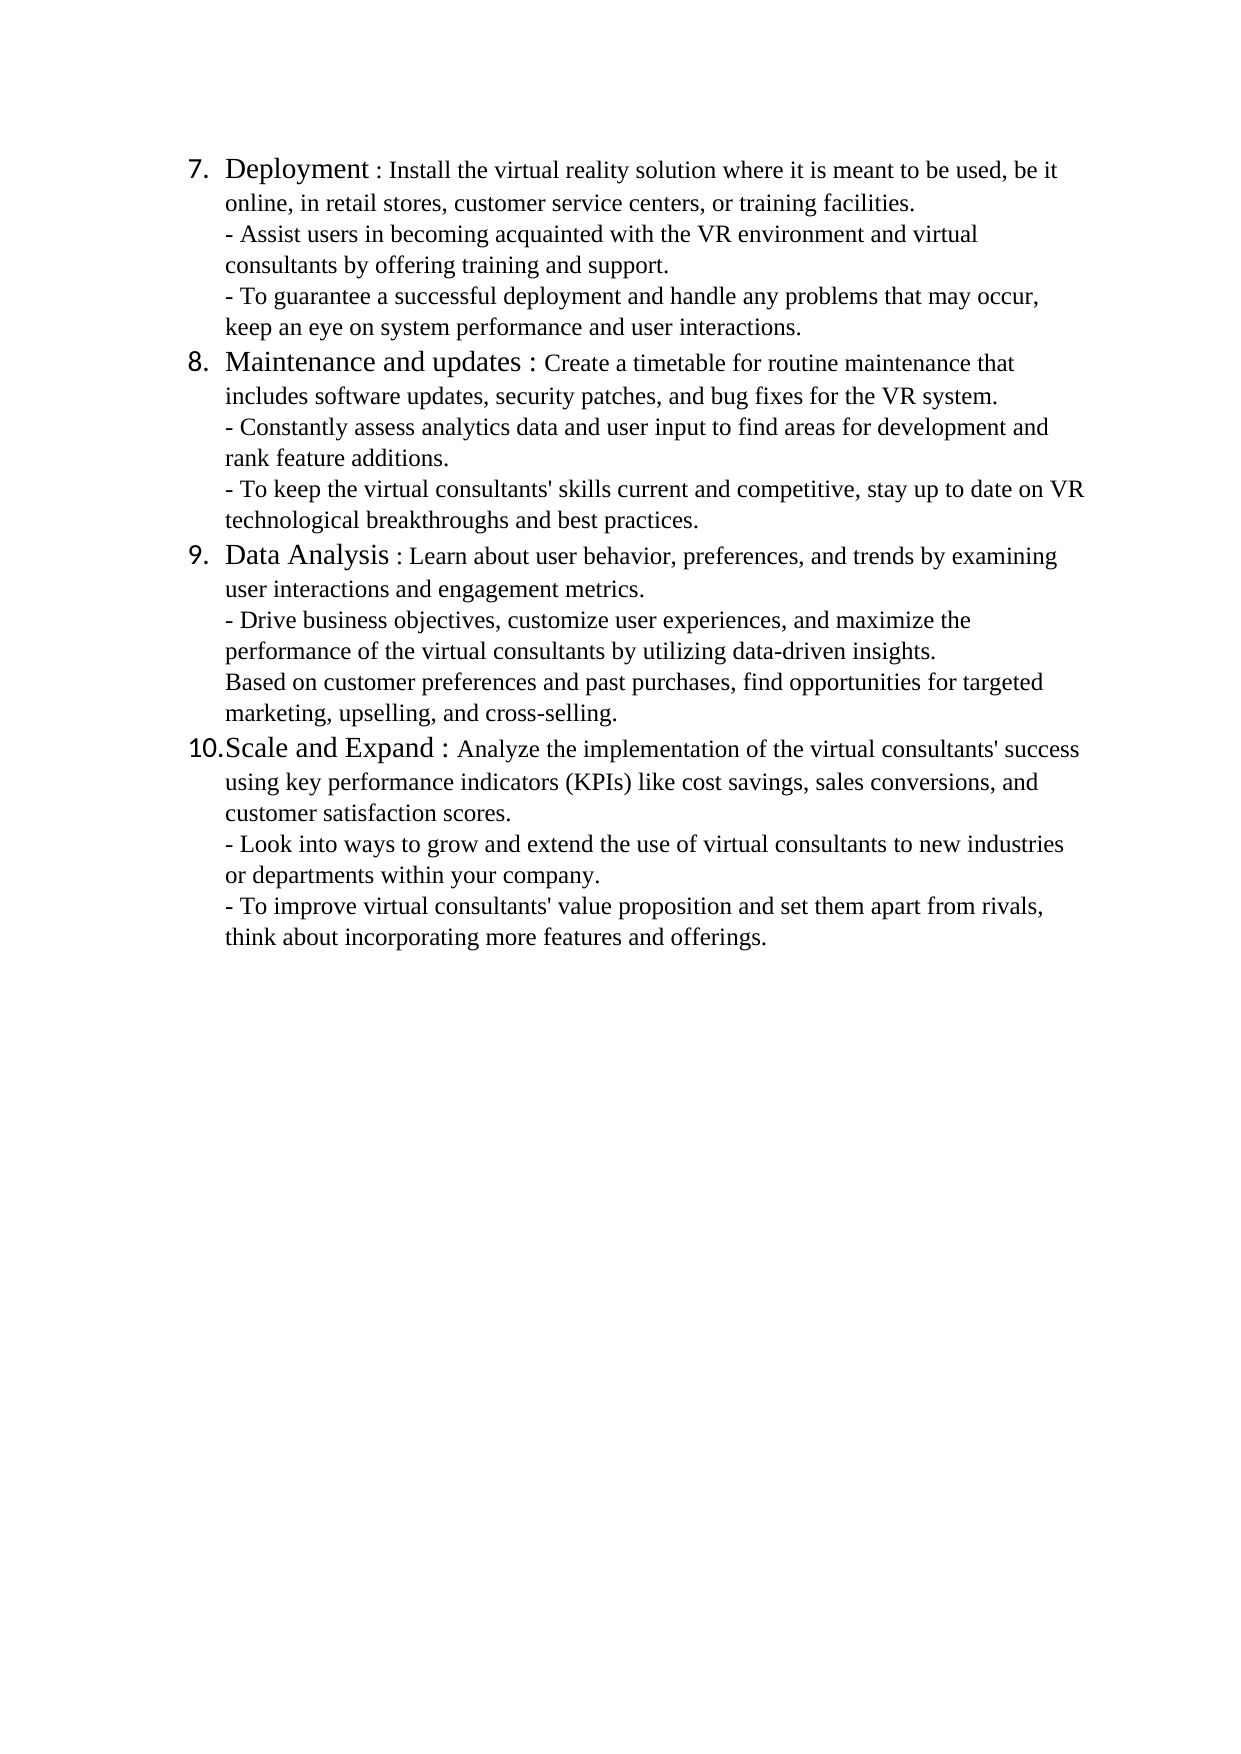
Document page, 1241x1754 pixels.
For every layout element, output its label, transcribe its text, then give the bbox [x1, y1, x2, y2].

list Deployment : Install the virtual reality solution where it is meant to be used, be it online, in retail stores, customer service centers, or training facilities. - Assist users in becoming acquainted with the VR environment and virtual consultants by offering training and support. - To guarantee a successful deployment and handle any problems that may occur, keep an eye on system performance and user interactions. [187, 150, 1090, 341]
list Data Analysis : Learn about user behavior, preferences, and trends by examining user interactions and engagement metrics. - Drive business objectives, customize user experiences, and maximize the performance of the virtual consultants by utilizing data-driven insights. Based on customer preferences and past purchases, find opportunities for targeted marketing, upselling, and cross-selling. [187, 536, 1090, 727]
list Maintenance and updates : Create a timetable for routine maintenance that includes software updates, security patches, and bug fixes for the VR system. - Constantly assess analytics data and user input to find areas for development and rank feature additions. - To keep the virtual consultants' skills current and competitive, stay up to date on VR technological breakthroughs and best practices. [187, 343, 1090, 534]
list Scale and Expand : Analyze the implementation of the virtual consultants' success using key performance indicators (KPIs) like cost savings, sales conversions, and customer satisfaction scores. - Look into ways to grow and extend the use of virtual consultants to new industries or departments within your company. - To improve virtual consultants' value proposition and set them apart from rivals, think about incorporating more features and offerings. [187, 729, 1090, 951]
